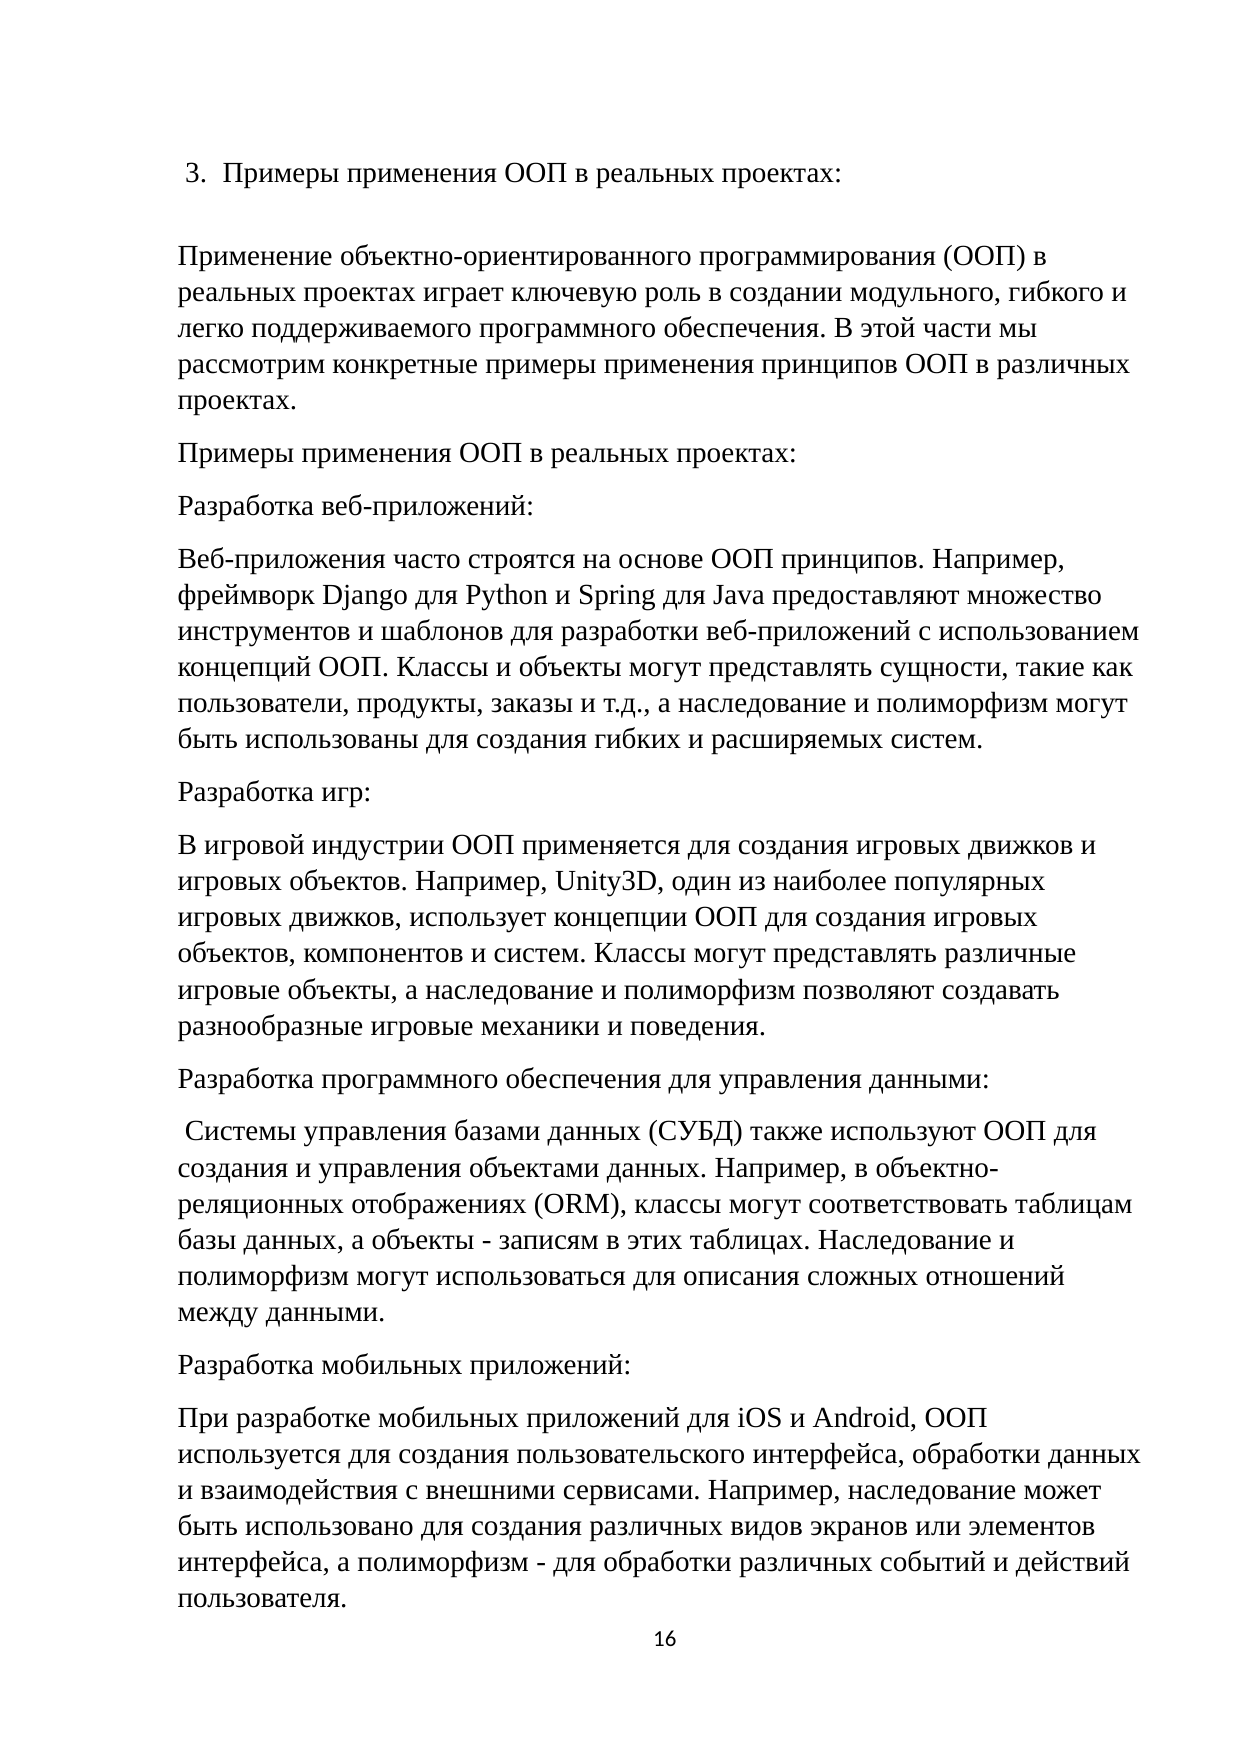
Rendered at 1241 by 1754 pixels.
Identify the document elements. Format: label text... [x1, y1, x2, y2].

text Разработка программного обеспечения для управления данными: [177, 1061, 1152, 1094]
text Системы управления базами данных (СУБД) также используют ООП для создания и управления объектами данных. Например, в объектно-реляционных отображениях (ORM), классы могут соответствовать таблицам базы данных, а объекты - записям в этих таблицах. Наследование и полиморфизм могут использоваться для описания сложных отношений между данными. [177, 1113, 1152, 1328]
text Веб-приложения часто строятся на основе ООП принципов. Например, фреймворк Django для Python и Spring для Java предоставляют множество инструментов и шаблонов для разработки веб-приложений с использованием концепций ООП. Классы и объекты могут представлять сущности, такие как пользователи, продукты, заказы и т.д., а наследование и полиморфизм могут быть использованы для создания гибких и расширяемых систем. [177, 541, 1152, 755]
text Примеры применения ООП в реальных проектах: [177, 435, 1152, 469]
text Разработка игр: [177, 774, 1152, 808]
text Применение объектно-ориентированного программирования (ООП) в реальных проектах играет ключевую роль в создании модульного, гибкого и легко поддерживаемого программного обеспечения. В этой части мы рассмотрим конкретные примеры применения принципов ООП в различных проектах. [177, 238, 1152, 416]
text Разработка веб-приложений: [177, 488, 1152, 522]
text При разработке мобильных приложений для iOS и Android, ООП используется для создания пользовательского интерфейса, обработки данных и взаимодействия с внешними сервисами. Например, наследование может быть использовано для создания различных видов экранов или элементов интерфейса, а полиморфизм - для обработки различных событий и действий пользователя. [177, 1400, 1152, 1614]
subtitle Примеры применения ООП в реальных проектах: [185, 155, 1152, 188]
text Разработка мобильных приложений: [177, 1347, 1152, 1381]
text В игровой индустрии ООП применяется для создания игровых движков и игровых объектов. Например, Unity3D, один из наиболее популярных игровых движков, использует концепции ООП для создания игровых объектов, компонентов и систем. Классы могут представлять различные игровые объекты, а наследование и полиморфизм позволяют создавать разнообразные игровые механики и поведения. [177, 827, 1152, 1041]
